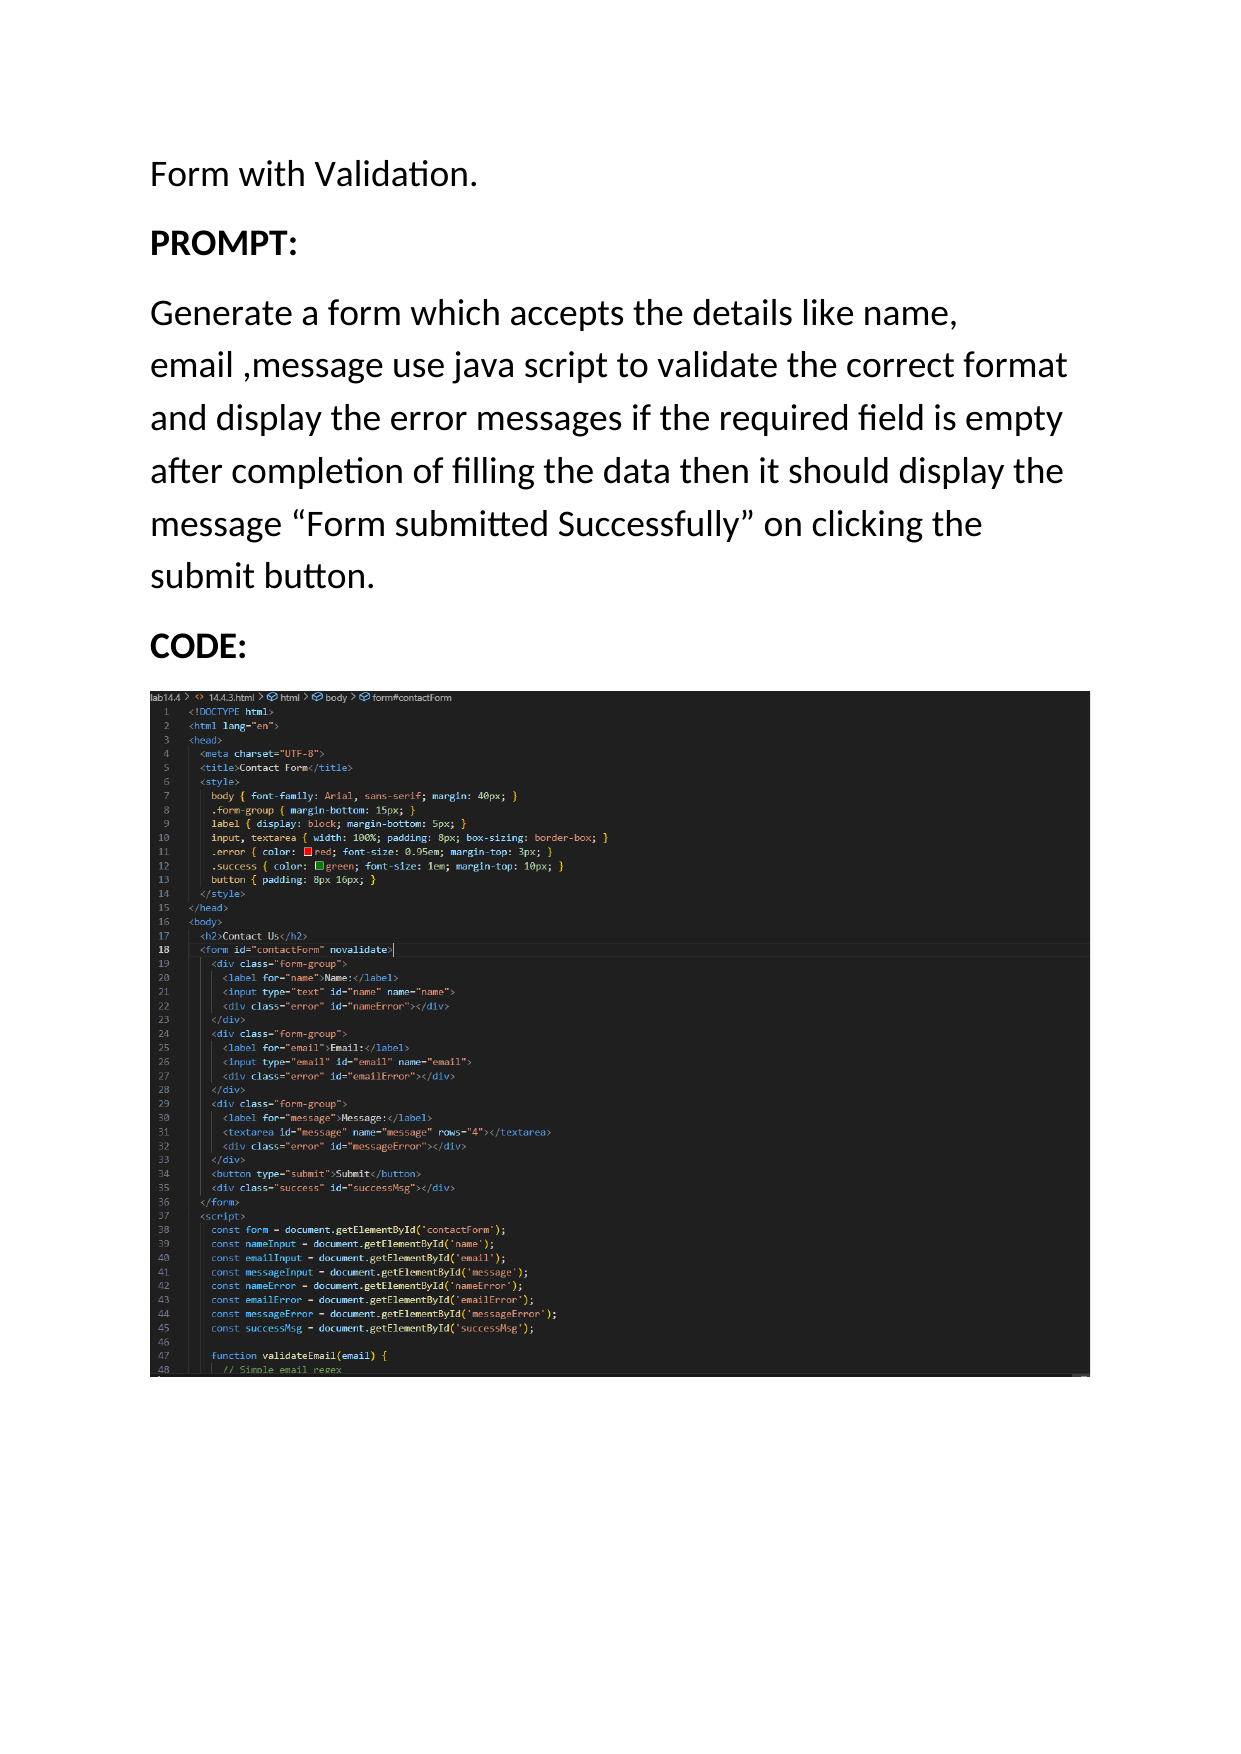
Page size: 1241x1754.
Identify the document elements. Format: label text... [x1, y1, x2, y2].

picture [150, 691, 1091, 1377]
text PROMPT: [150, 219, 1090, 265]
text CODE: [150, 622, 1090, 667]
text Generate a form which accepts the details like name, email ,message use java script to validate the correct format and display the error messages if the required field is empty after completion of filling the data then it should display the message “Form submitted Successfully” on clicking the submit button. [150, 289, 1090, 598]
text Form with Validation. [150, 150, 1090, 196]
